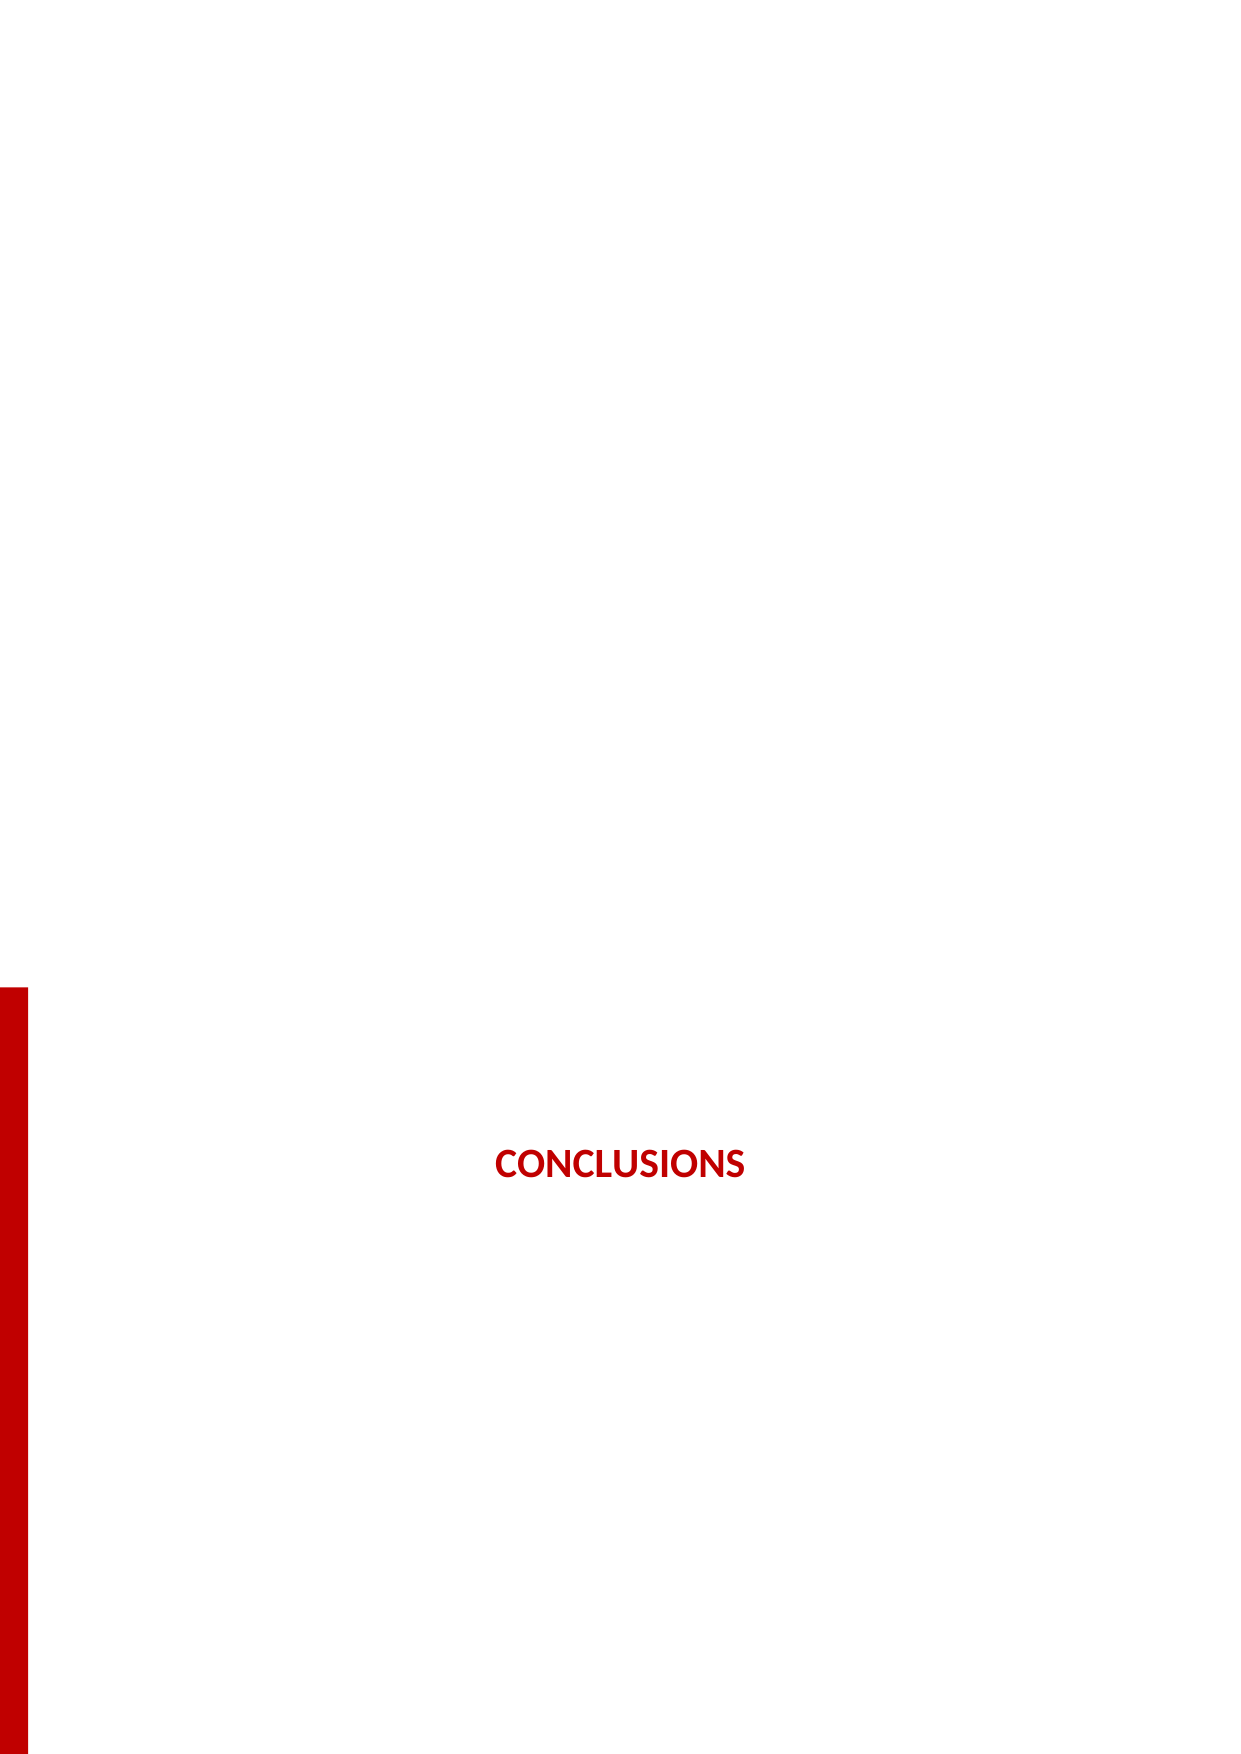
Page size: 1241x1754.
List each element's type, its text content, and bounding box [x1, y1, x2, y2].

text CONCLUSIONS [150, 1137, 1090, 1188]
